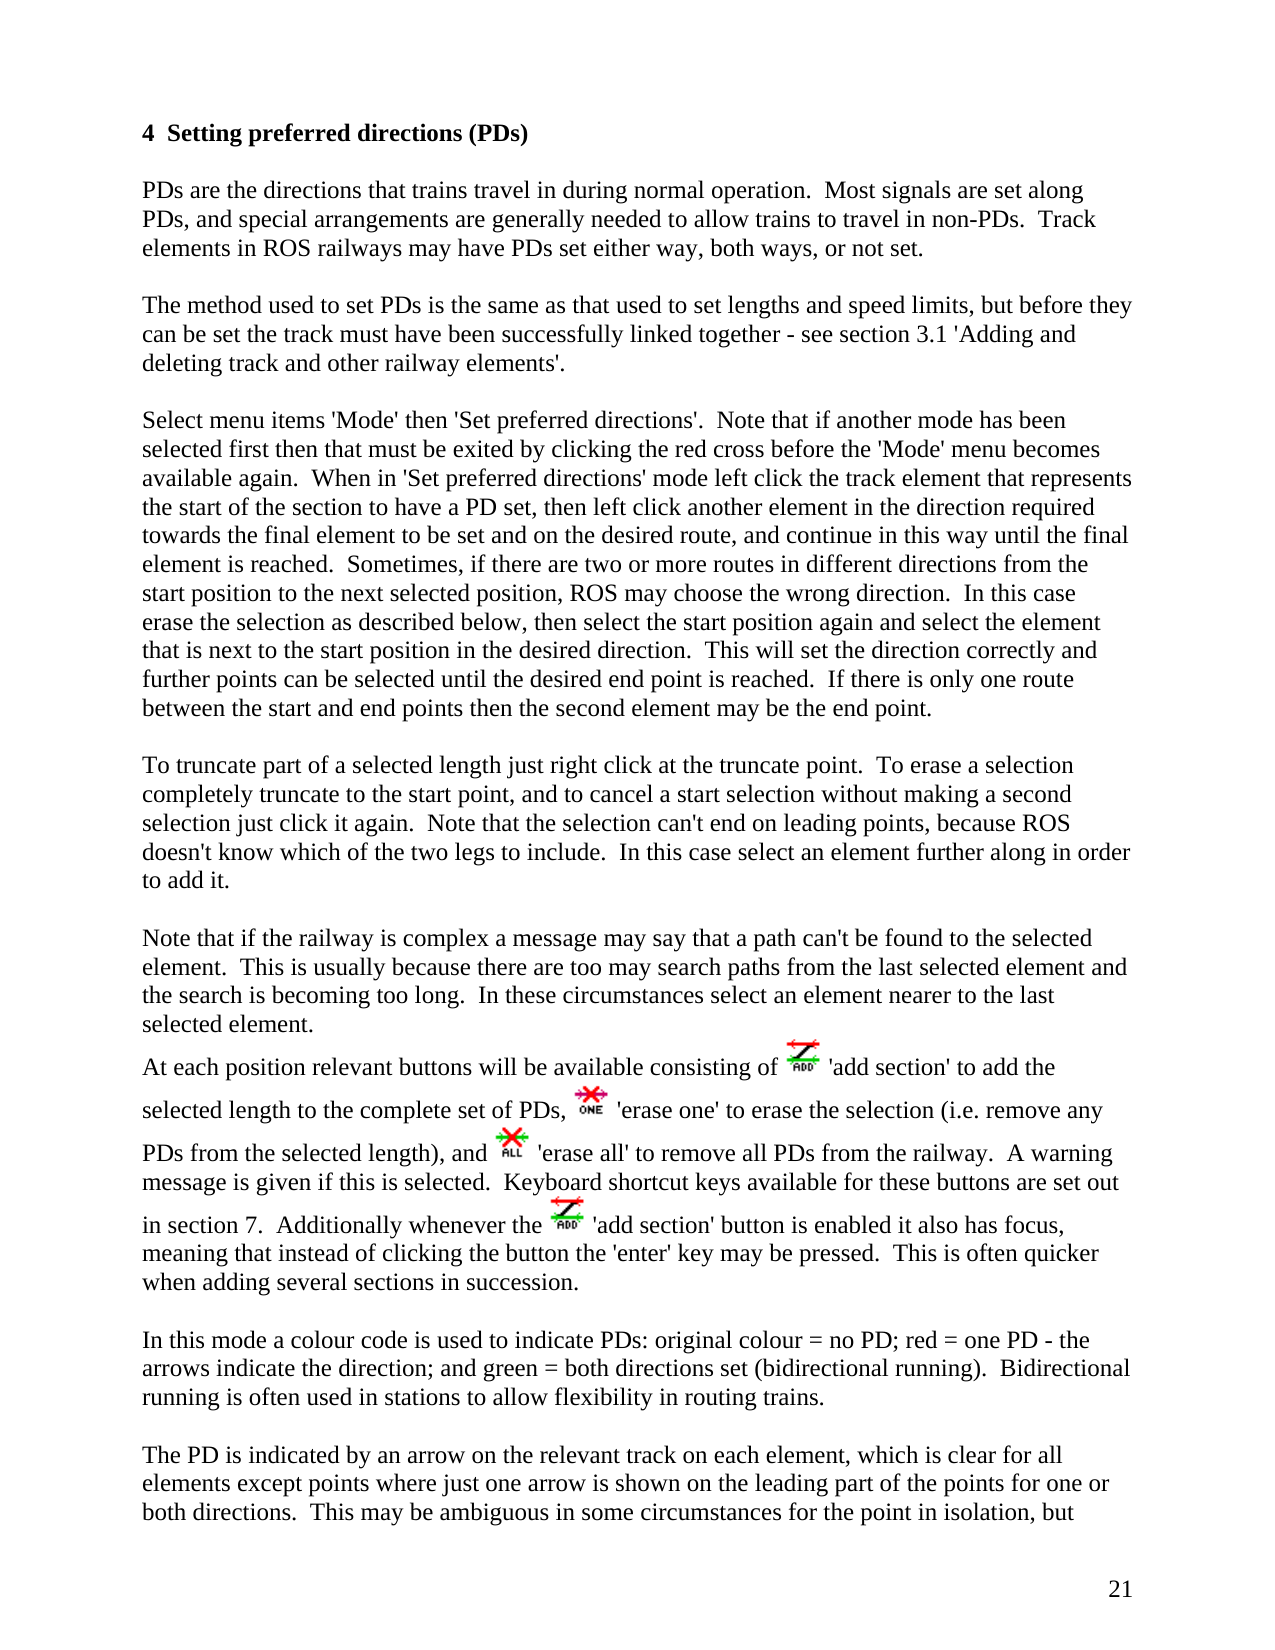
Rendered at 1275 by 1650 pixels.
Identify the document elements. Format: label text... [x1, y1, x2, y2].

text PDs are the directions that trains travel in during normal operation. Most signals are set along PDs, and special arrangements are generally needed to allow trains to travel in non-PDs. Track elements in ROS railways may have PDs set either way, both ways, or not set. [142, 176, 1133, 262]
text Note that if the railway is complex a message may say that a path can't be found to the selected element. This is usually because there are too may search paths from the last selected element and the search is becoming too long. In these circumstances select an element nearer to the last selected element. [142, 923, 1133, 1038]
text In this mode a colour code is used to indicate PDs: original colour = no PD; red = one PD - the arrows indicate the direction; and green = both directions set (bidirectional running). Bidirectional running is often used in stations to allow flexibility in routing trains. [142, 1325, 1133, 1411]
picture [572, 1081, 611, 1119]
text The method used to set PDs is the same as that used to set lengths and speed limits, but before they can be set the track must have been successfully linked together - see section 3.1 'Adding and deleting track and other railway elements'. [142, 291, 1133, 377]
text 4 Setting preferred directions (PDs) [142, 118, 1133, 147]
picture [493, 1123, 532, 1162]
text Select menu items 'Mode' then 'Set preferred directions'. Note that if another mode has been selected first then that must be exited by clicking the red cross before the 'Mode' menu becomes available again. When in 'Set preferred directions' mode left click the track element that represents the start of the section to have a PD set, then left click another element in the direction required towards the final element to be set and on the desired route, and continue in this way until the final element is reached. Sometimes, if there are two or more routes in different directions from the start position to the next selected position, ROS may choose the wrong direction. In this case erase the selection as described below, then select the start position again and select the element that is next to the start position in the desired direction. This will set the direction correctly and further points can be selected until the desired end point is reached. If there is only one route between the start and end points then the second element may be the end point. [142, 406, 1133, 722]
text To truncate part of a selected length just right click at the truncate point. To erase a selection completely truncate to the start point, and to cancel a start selection without making a second selection just click it again. Note that the selection can't end on leading points, because ROS doesn't know which of the two legs to include. In this case select an element further along in order to add it. [142, 751, 1133, 894]
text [142, 1440, 1133, 1526]
picture [784, 1038, 823, 1076]
picture [548, 1195, 587, 1234]
text At each position relevant buttons will be available consisting of 'add section' to add the selected length to the complete set of PDs, 'erase one' to erase the selection (i.e. remove any PDs from the selected length), and 'erase all' to remove all PDs from the railway. A warning message is given if this is selected. Keyboard shortcut keys available for these buttons are set out in section 7. Additionally whenever the 'add section' button is enabled it also has focus, meaning that instead of clicking the button the 'enter' key may be pressed. This is often quicker when adding several sections in succession. [142, 1038, 1133, 1296]
